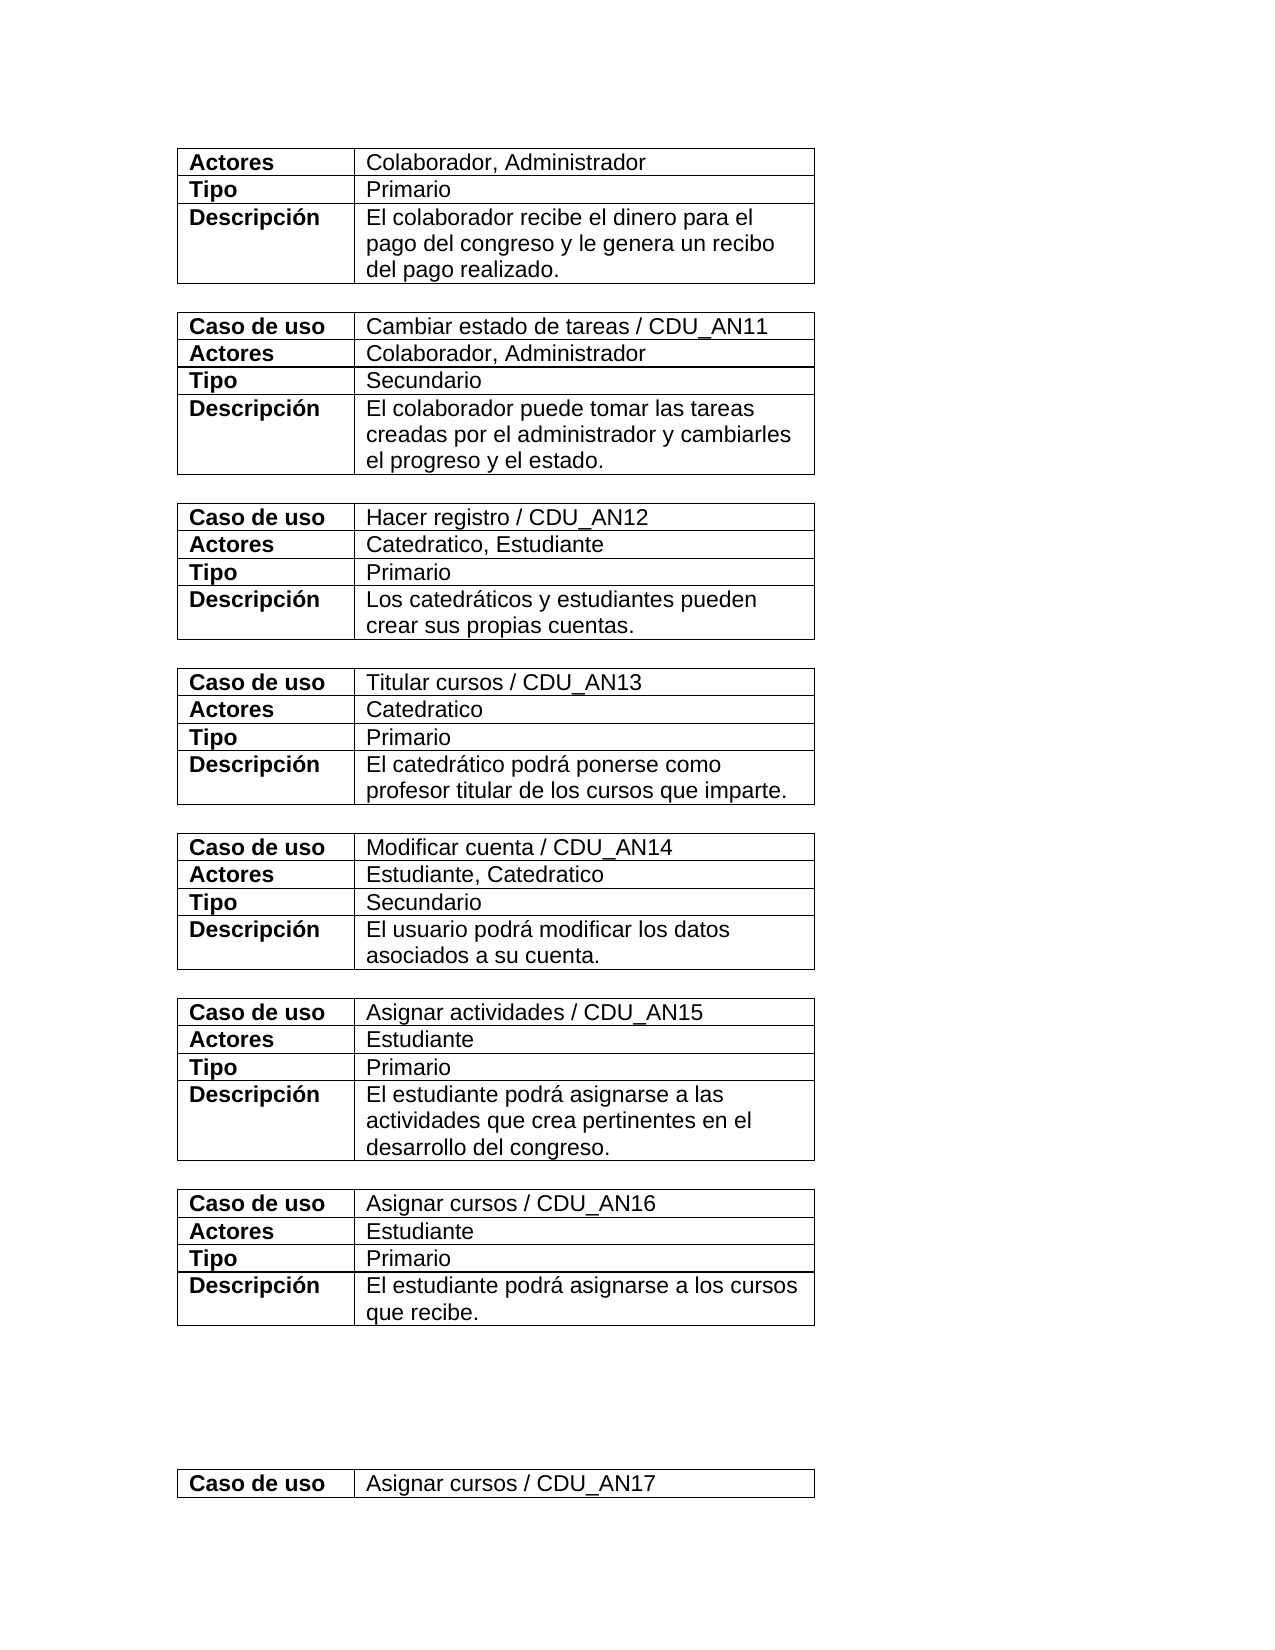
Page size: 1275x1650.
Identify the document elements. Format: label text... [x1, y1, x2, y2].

table_cell Actores [178, 531, 354, 558]
table_header Caso de uso [178, 834, 354, 860]
table_header Asignar actividades / CDU_AN15 [355, 999, 814, 1025]
table_cell Descripción [178, 1081, 354, 1160]
table_cell El colaborador recibe el dinero para el pago del congreso y le genera un recibo del pago realizado. [355, 204, 814, 282]
table_cell Actores [178, 149, 354, 175]
table_cell El estudiante podrá asignarse a los cursos que recibe. [355, 1273, 814, 1325]
table_cell Actores [178, 696, 354, 723]
table_cell Actores [178, 1026, 354, 1053]
table_cell Descripción [178, 751, 354, 804]
table_header Caso de uso [178, 504, 354, 530]
table_header Asignar cursos / CDU_AN16 [355, 1190, 814, 1217]
table_cell Actores [178, 340, 354, 366]
table_cell Colaborador, Administrador [355, 149, 814, 175]
table_header Modificar cuenta / CDU_AN14 [355, 834, 814, 860]
table_header Hacer registro / CDU_AN12 [355, 504, 814, 530]
table_cell Primario [355, 176, 814, 202]
table_header Titular cursos / CDU_AN13 [355, 669, 814, 695]
table_cell Tipo [178, 724, 354, 750]
table_cell Estudiante [355, 1026, 814, 1053]
table_cell Secundario [355, 889, 814, 915]
table_cell Primario [355, 559, 814, 585]
table_cell Descripción [178, 395, 354, 474]
table_cell Primario [355, 1245, 814, 1271]
table_cell Tipo [178, 1054, 354, 1080]
table_header Caso de uso [178, 313, 354, 339]
table_cell Primario [355, 724, 814, 750]
table_cell Primario [355, 1054, 814, 1080]
table_header Caso de uso [178, 999, 354, 1025]
table_cell Descripción [178, 204, 354, 282]
table_cell Tipo [178, 368, 354, 394]
table_cell Tipo [178, 559, 354, 585]
table_cell Tipo [178, 889, 354, 915]
table_cell Estudiante, Catedratico [355, 861, 814, 888]
table_cell Tipo [178, 1245, 354, 1271]
table_cell Estudiante [355, 1218, 814, 1244]
table_cell El estudiante podrá asignarse a las actividades que crea pertinentes en el desarrollo del congreso. [355, 1081, 814, 1160]
table_header Caso de uso [178, 1190, 354, 1217]
table_cell Actores [178, 1218, 354, 1244]
table_cell Secundario [355, 368, 814, 394]
table_cell Descripción [178, 916, 354, 969]
table_cell Descripción [178, 586, 354, 639]
table_header Asignar cursos / CDU_AN17 [355, 1470, 814, 1497]
table_cell El catedrático podrá ponerse como profesor titular de los cursos que imparte. [355, 751, 814, 804]
table_cell El usuario podrá modificar los datos asociados a su cuenta. [355, 916, 814, 969]
table_cell Los catedráticos y estudiantes pueden crear sus propias cuentas. [355, 586, 814, 639]
table_cell Colaborador, Administrador [355, 340, 814, 366]
table_header Caso de uso [178, 1470, 354, 1497]
table_cell Actores [178, 861, 354, 888]
table_cell Catedratico, Estudiante [355, 531, 814, 558]
table_cell Catedratico [355, 696, 814, 723]
table_header Cambiar estado de tareas / CDU_AN11 [355, 313, 814, 339]
table_header Caso de uso [178, 669, 354, 695]
table_cell Tipo [178, 176, 354, 202]
table_cell Descripción [178, 1273, 354, 1325]
table_cell El colaborador puede tomar las tareas creadas por el administrador y cambiarles el progreso y el estado. [355, 395, 814, 474]
